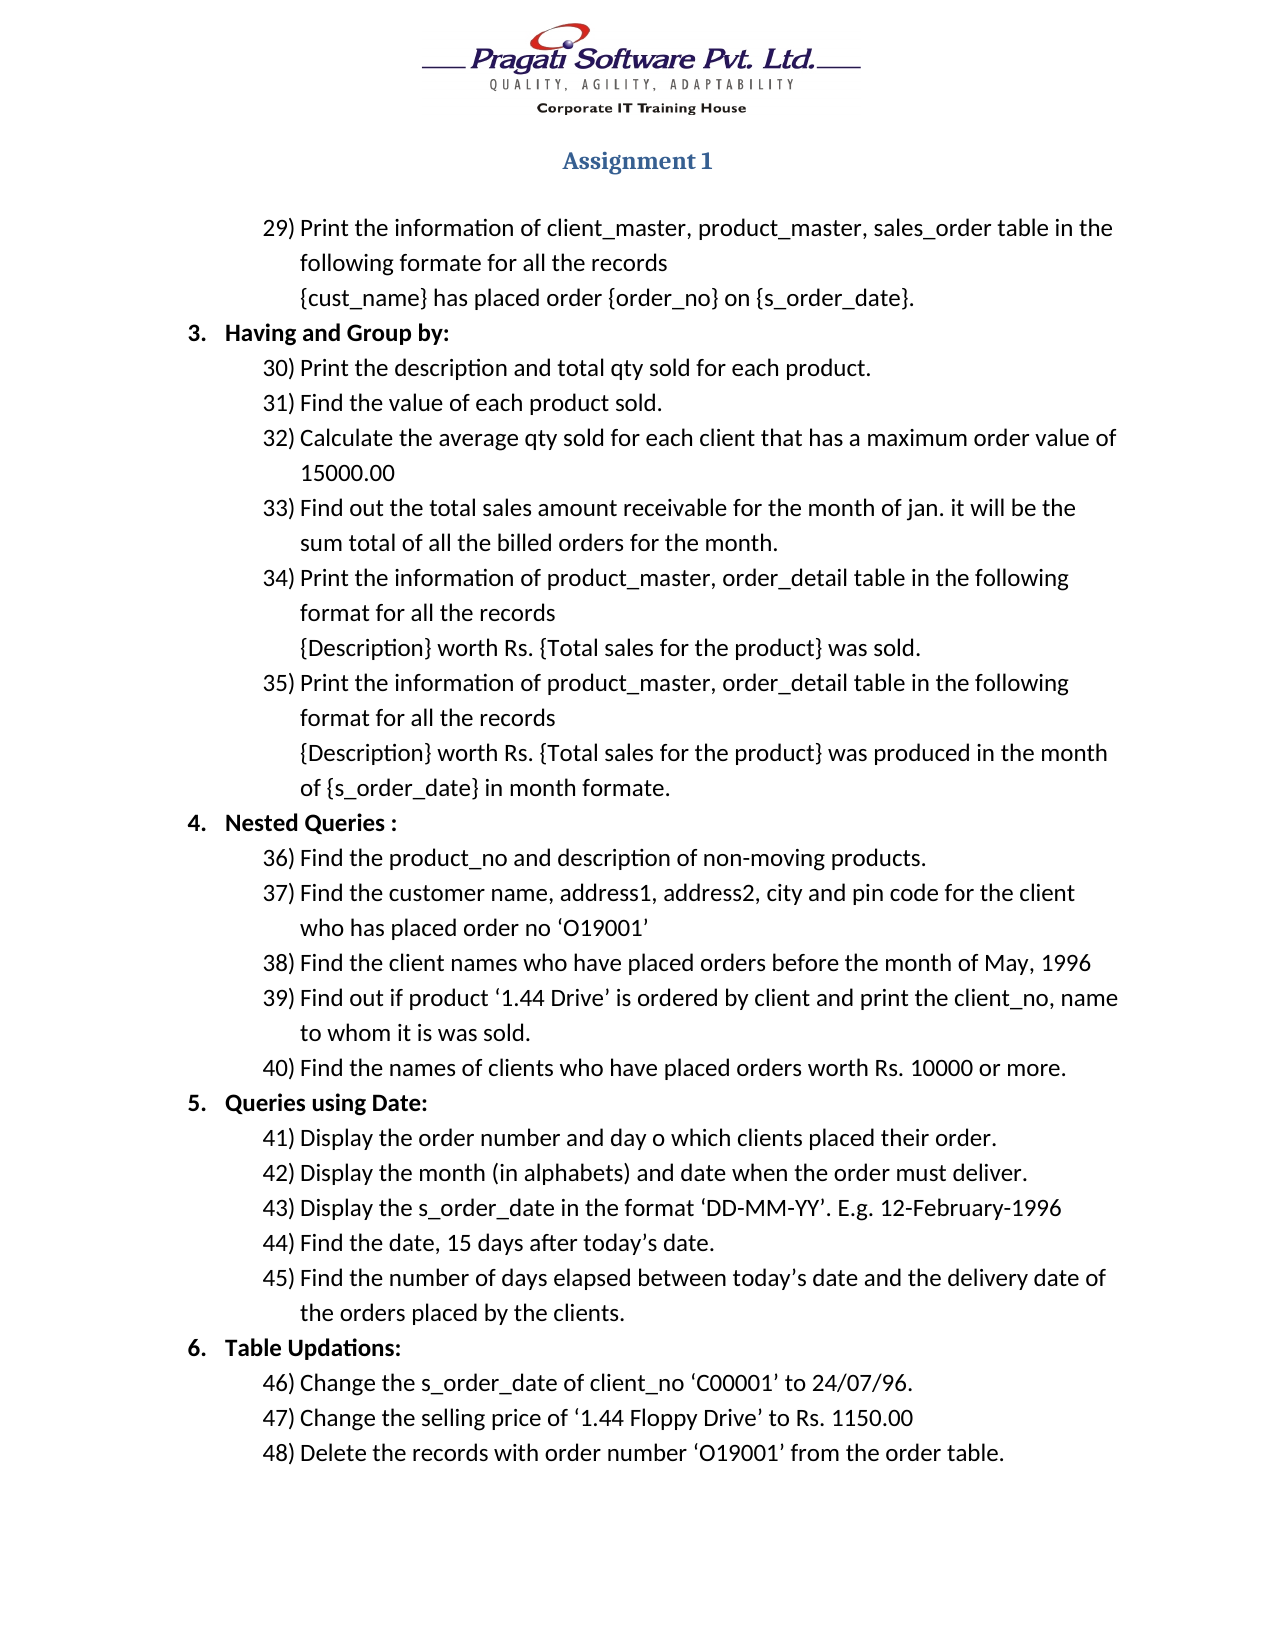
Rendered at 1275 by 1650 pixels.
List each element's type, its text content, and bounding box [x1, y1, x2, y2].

list Find the client names who have placed orders before the month of May, 1996 [262, 948, 1125, 978]
list {Description} worth Rs. {Total sales for the product} was produced in the month of {s_order_date} in month formate. [300, 738, 1125, 803]
list Print the information of product_master, order_detail table in the following format for all the records [262, 563, 1125, 628]
list Print the description and total qty sold for each product. [262, 353, 1125, 383]
picture [421, 23, 861, 115]
list Change the s_order_date of client_no ‘C00001’ to 24/07/96. [262, 1368, 1125, 1398]
list Find the customer name, address1, address2, city and pin code for the client who has placed order no ‘O19001’ [262, 878, 1125, 943]
list Find out the total sales amount receivable for the month of jan. it will be the sum total of all the billed orders for the month. [262, 493, 1125, 558]
list Print the information of product_master, order_detail table in the following format for all the records [262, 668, 1125, 733]
list {Description} worth Rs. {Total sales for the product} was sold. [300, 633, 1125, 663]
list Print the information of client_master, product_master, sales_order table in the following formate for all the records [262, 213, 1125, 278]
list Display the month (in alphabets) and date when the order must deliver. [262, 1158, 1125, 1188]
list Find the date, 15 days after today’s date. [262, 1228, 1125, 1258]
list Find the value of each product sold. [262, 388, 1125, 418]
list Display the s_order_date in the format ‘DD-MM-YY’. E.g. 12-February-1996 [262, 1193, 1125, 1223]
list {cust_name} has placed order {order_no} on {s_order_date}. [300, 283, 1125, 313]
list Calculate the average qty sold for each client that has a maximum order value of 15000.00 [262, 423, 1125, 488]
list Find the product_no and description of non-moving products. [262, 843, 1125, 873]
list Find the number of days elapsed between today’s date and the delivery date of the orders placed by the clients. [262, 1263, 1125, 1328]
list Display the order number and day o which clients placed their order. [262, 1123, 1125, 1153]
list Delete the records with order number ‘O19001’ from the order table. [262, 1438, 1125, 1468]
list Queries using Date: [187, 1088, 1125, 1118]
list Find the names of clients who have placed orders worth Rs. 10000 or more. [262, 1053, 1125, 1083]
list Find out if product ‘1.44 Drive’ is ordered by client and print the client_no, name to whom it is was sold. [262, 983, 1125, 1048]
list Nested Queries : [187, 808, 1125, 838]
list Table Updations: [187, 1333, 1125, 1363]
list Having and Group by: [187, 318, 1125, 348]
list Change the selling price of ‘1.44 Floppy Drive’ to Rs. 1150.00 [262, 1403, 1125, 1433]
